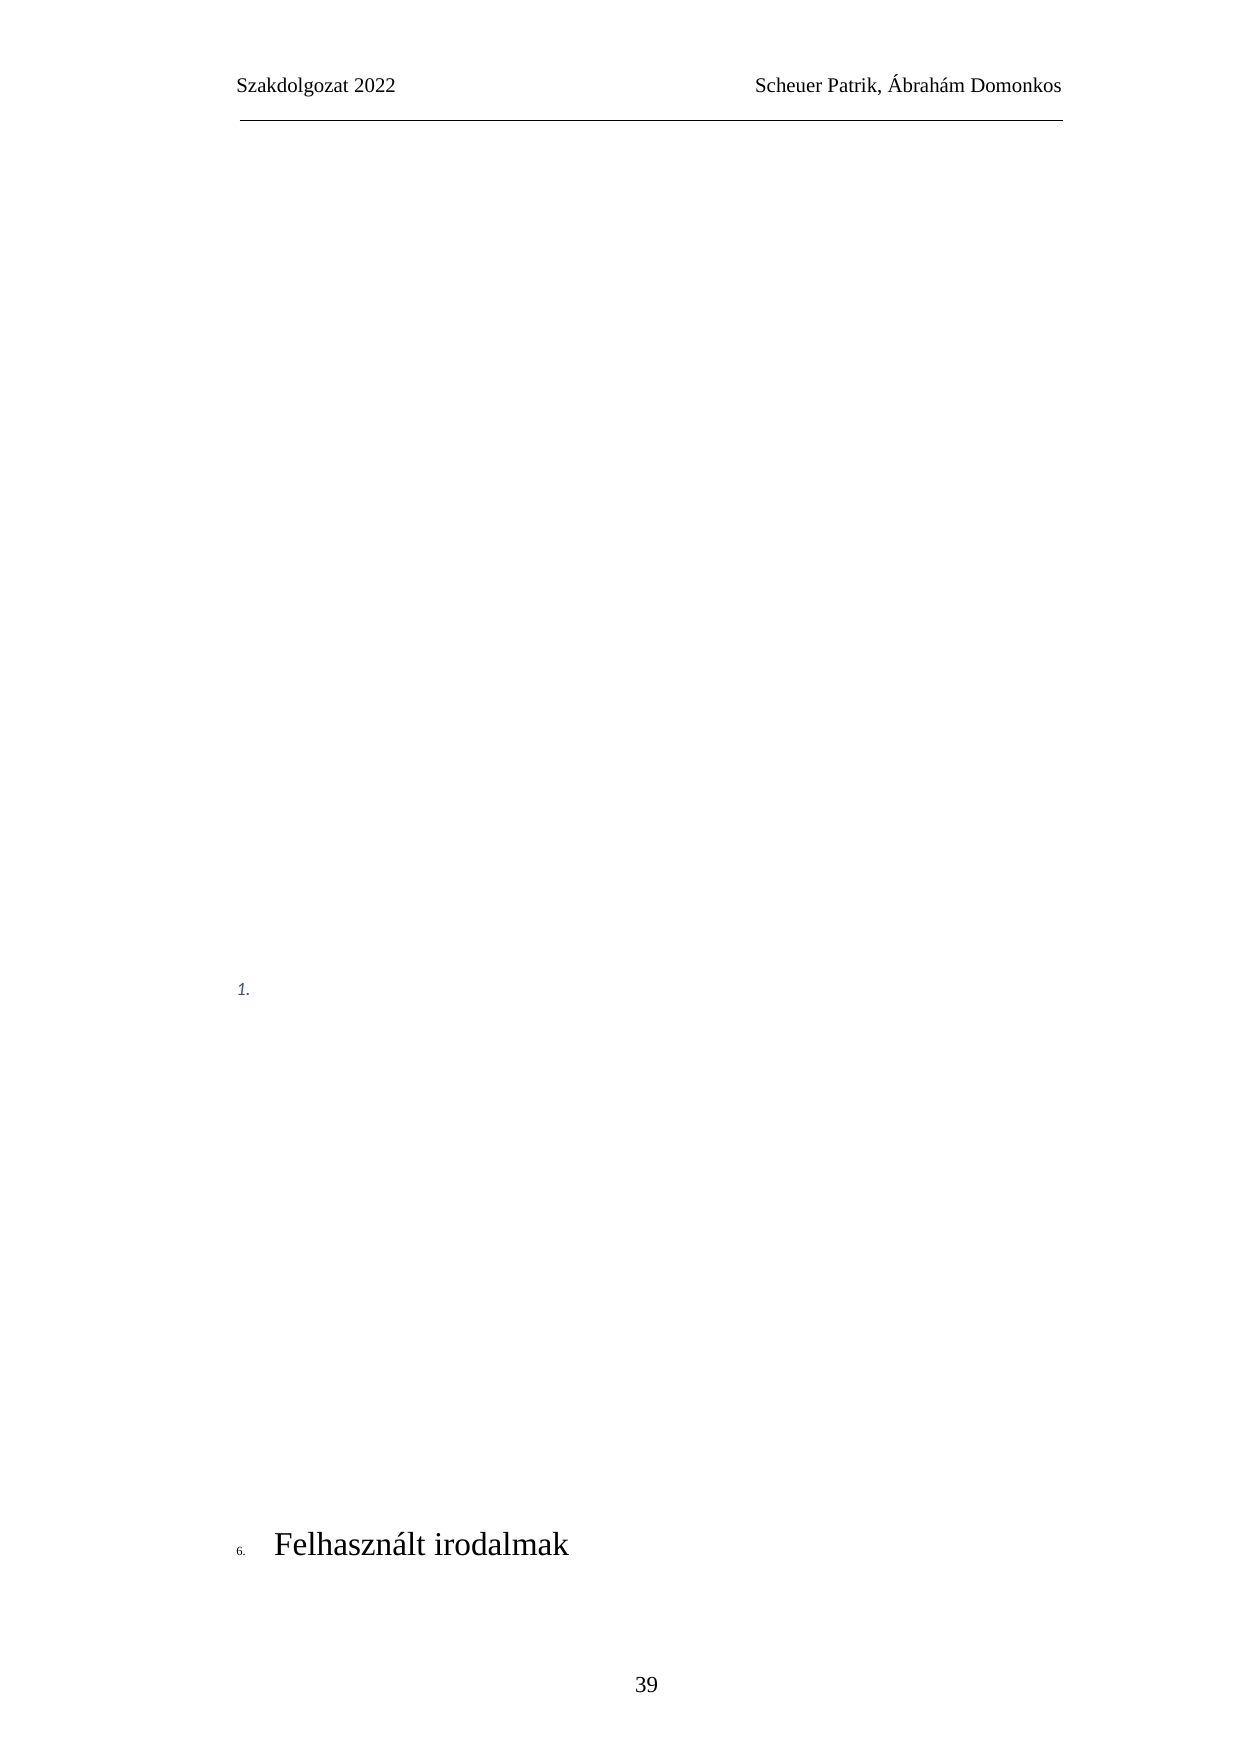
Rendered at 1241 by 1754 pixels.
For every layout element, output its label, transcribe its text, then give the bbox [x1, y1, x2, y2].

subtitle Felhasznált irodalmak [236, 1524, 1086, 1562]
